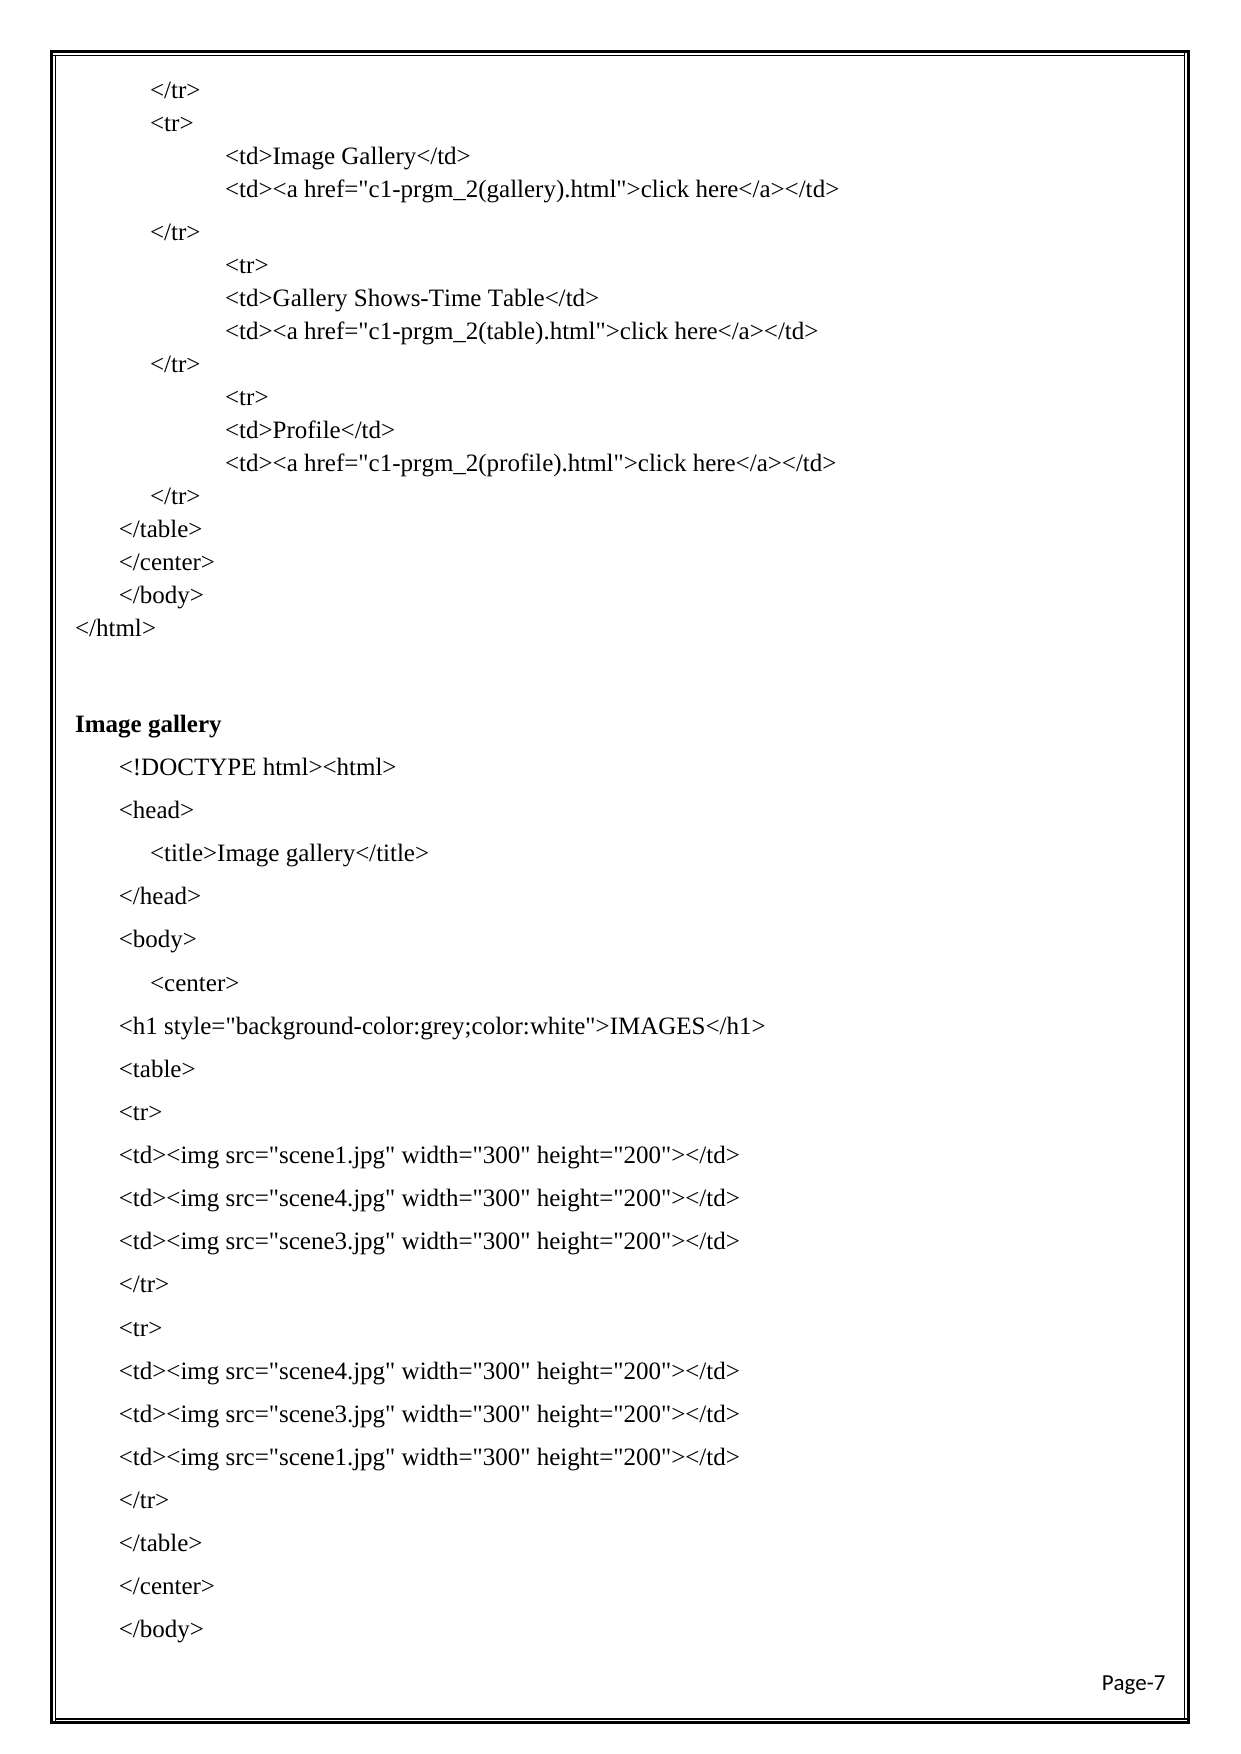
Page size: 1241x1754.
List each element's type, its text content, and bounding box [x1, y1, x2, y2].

text <tr> [75, 382, 1165, 411]
text <tr> [75, 108, 1165, 137]
text <title>Image gallery</title> [75, 838, 1165, 867]
text <td><img src="scene3.jpg" width="300" height="200"></td> [75, 1226, 1165, 1255]
text <td><img src="scene4.jpg" width="300" height="200"></td> [75, 1183, 1165, 1212]
text <td><img src="scene1.jpg" width="300" height="200"></td> [75, 1442, 1165, 1471]
text <h1 style="background-color:grey;color:white">IMAGES</h1> [75, 1011, 1165, 1039]
text <center> [75, 968, 1165, 996]
text <td><a href="c1-prgm_2(table).html">click here</a></td> [75, 316, 1165, 345]
text <td>Image Gallery</td> [75, 141, 1165, 170]
text </html> [75, 613, 1165, 642]
text </tr> [75, 481, 1165, 510]
text </center> [75, 1571, 1165, 1600]
text <head> [75, 795, 1165, 824]
text <td>Profile</td> [75, 415, 1165, 444]
text </tr> [75, 75, 1165, 104]
text <td><img src="scene1.jpg" width="300" height="200"></td> [75, 1140, 1165, 1169]
text <table> [75, 1054, 1165, 1083]
text </table> [75, 1528, 1165, 1557]
text </center> [75, 547, 1165, 576]
text <body> [75, 924, 1165, 953]
text </head> [75, 881, 1165, 910]
text <td>Gallery Shows-Time Table</td> [75, 283, 1165, 312]
text </table> [75, 514, 1165, 543]
text </body> [75, 1614, 1165, 1643]
text </tr> [75, 217, 1165, 246]
text <td><img src="scene3.jpg" width="300" height="200"></td> [75, 1399, 1165, 1428]
text <td><a href="c1-prgm_2(gallery).html">click here</a></td> [75, 174, 1165, 203]
text <td><a href="c1-prgm_2(profile).html">click here</a></td> [75, 448, 1165, 477]
text </tr> [75, 349, 1165, 378]
text <tr> [75, 1097, 1165, 1126]
text <!DOCTYPE html><html> [75, 752, 1165, 781]
text <tr> [75, 250, 1165, 279]
text Image gallery [75, 709, 1165, 738]
text </body> [75, 580, 1165, 609]
text <tr> [75, 1313, 1165, 1341]
text </tr> [75, 1485, 1165, 1514]
text <td><img src="scene4.jpg" width="300" height="200"></td> [75, 1356, 1165, 1384]
text </tr> [75, 1269, 1165, 1298]
